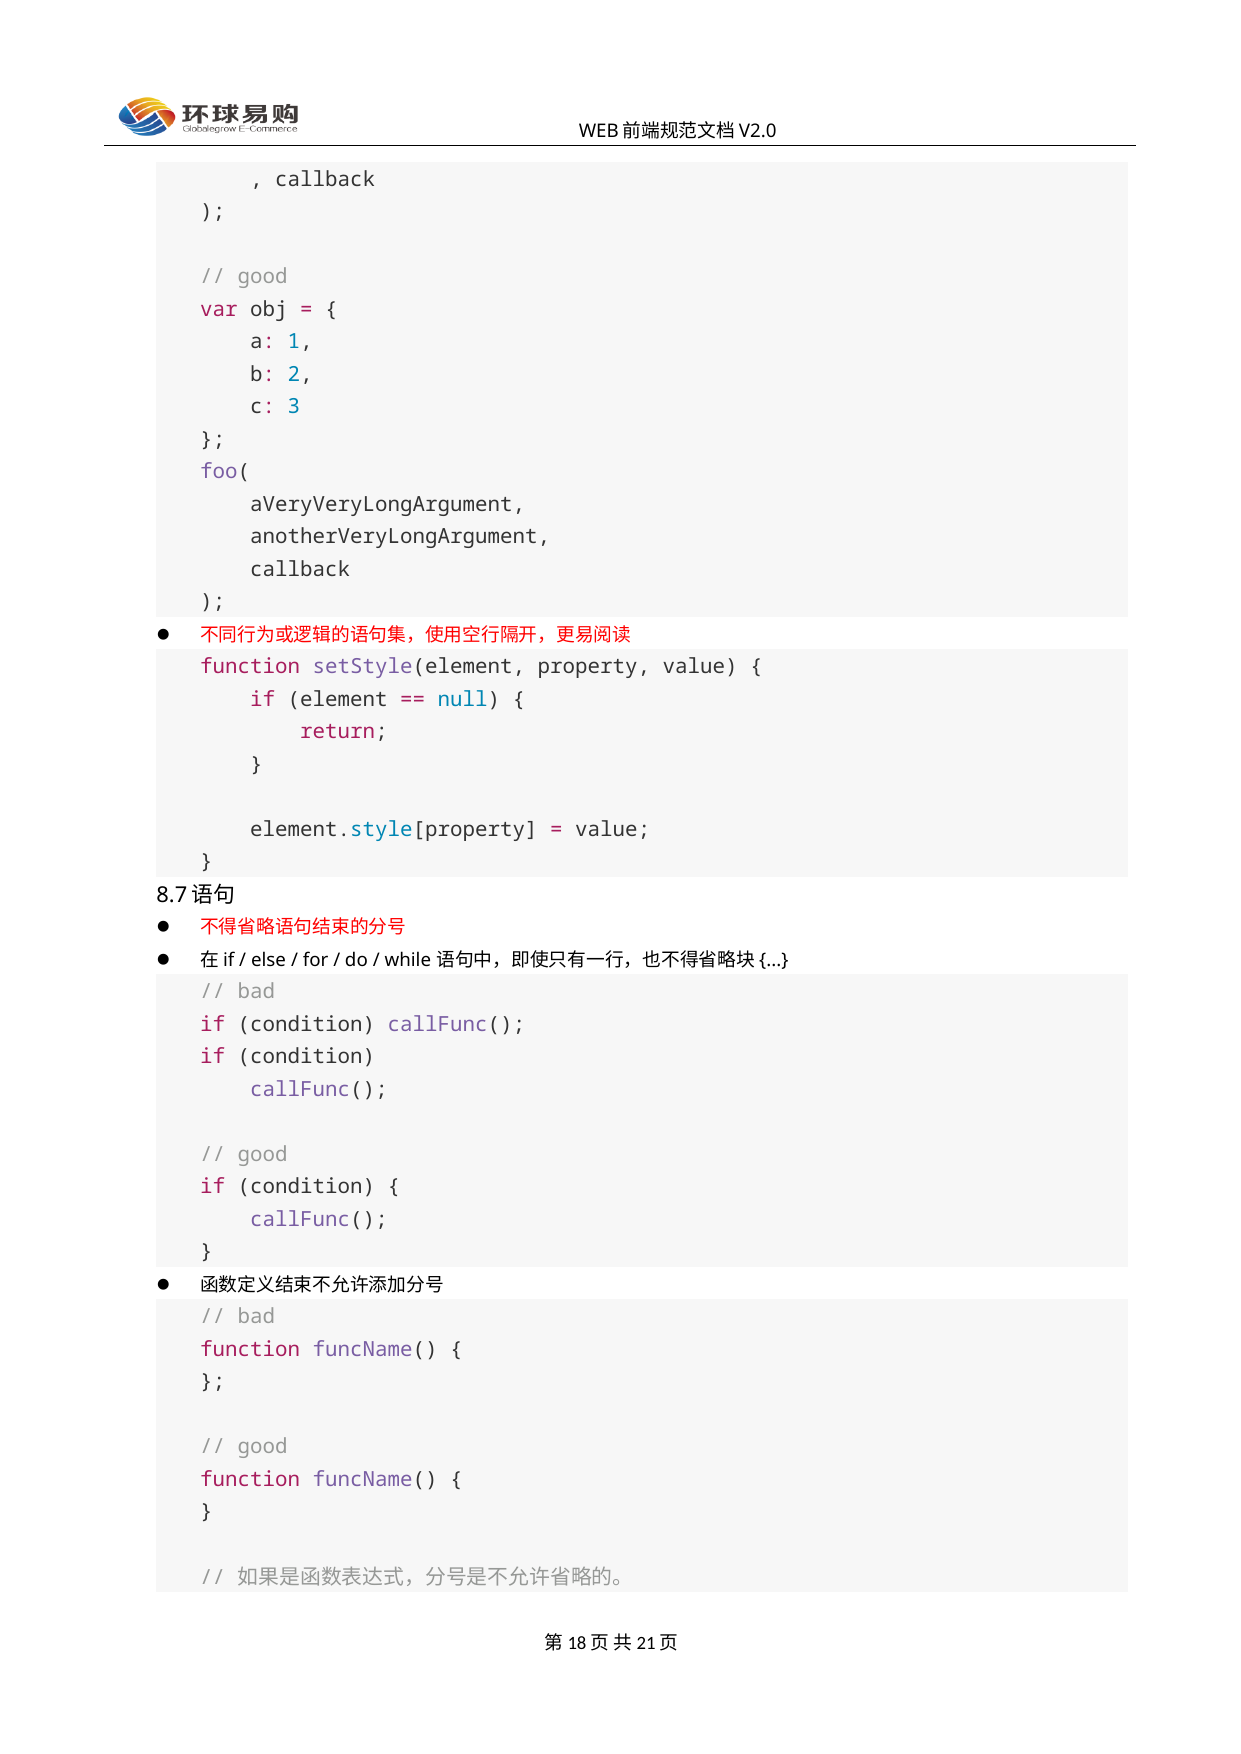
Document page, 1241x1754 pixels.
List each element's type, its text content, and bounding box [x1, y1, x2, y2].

text b: 2, [156, 357, 1128, 389]
text // good [156, 259, 1128, 292]
text foo( [156, 454, 1128, 487]
text } [156, 1494, 1128, 1527]
text a: 1, [156, 324, 1128, 357]
text // good [156, 1137, 1128, 1169]
text function funcName() { [156, 1462, 1128, 1494]
text , callback [156, 162, 1128, 194]
text if (condition) { [156, 1169, 1128, 1202]
text ); [156, 194, 1128, 227]
list 8.7语句 [156, 877, 1128, 909]
text aVeryVeryLongArgument, [156, 487, 1128, 519]
text element.style[property] = value; [156, 812, 1128, 844]
text anotherVeryLongArgument, [156, 519, 1128, 552]
text // 如果是函数表达式，分号是不允许省略的。 [156, 1559, 1128, 1592]
text function funcName() { [156, 1332, 1128, 1364]
text }; [156, 1364, 1128, 1397]
text callFunc(); [156, 1202, 1128, 1234]
text callFunc(); [156, 1072, 1128, 1104]
text c: 3 [156, 389, 1128, 422]
text } [156, 1234, 1128, 1267]
list 不得省略语句结束的分号 [112, 909, 1128, 942]
text if (condition) callFunc(); [156, 1007, 1128, 1039]
text callback [156, 552, 1128, 584]
text return; [156, 714, 1128, 747]
list 在 if / else / for / do / while 语句中，即使只有一行，也不得省略块 {...} [112, 942, 1128, 974]
picture [112, 90, 304, 138]
text function setStyle(element, property, value) { [156, 649, 1128, 682]
text } [156, 747, 1128, 779]
text // bad [156, 1299, 1128, 1332]
list 不同行为或逻辑的语句集，使用空行隔开，更易阅读 [156, 617, 1128, 649]
text }; [156, 422, 1128, 454]
list 函数定义结束不允许添加分号 [156, 1267, 1128, 1299]
text if (element == null) { [156, 682, 1128, 714]
text } [156, 844, 1128, 877]
text var obj = { [156, 292, 1128, 324]
text ); [156, 584, 1128, 617]
text if (condition) [156, 1039, 1128, 1072]
text // good [156, 1429, 1128, 1462]
text // bad [156, 974, 1128, 1007]
